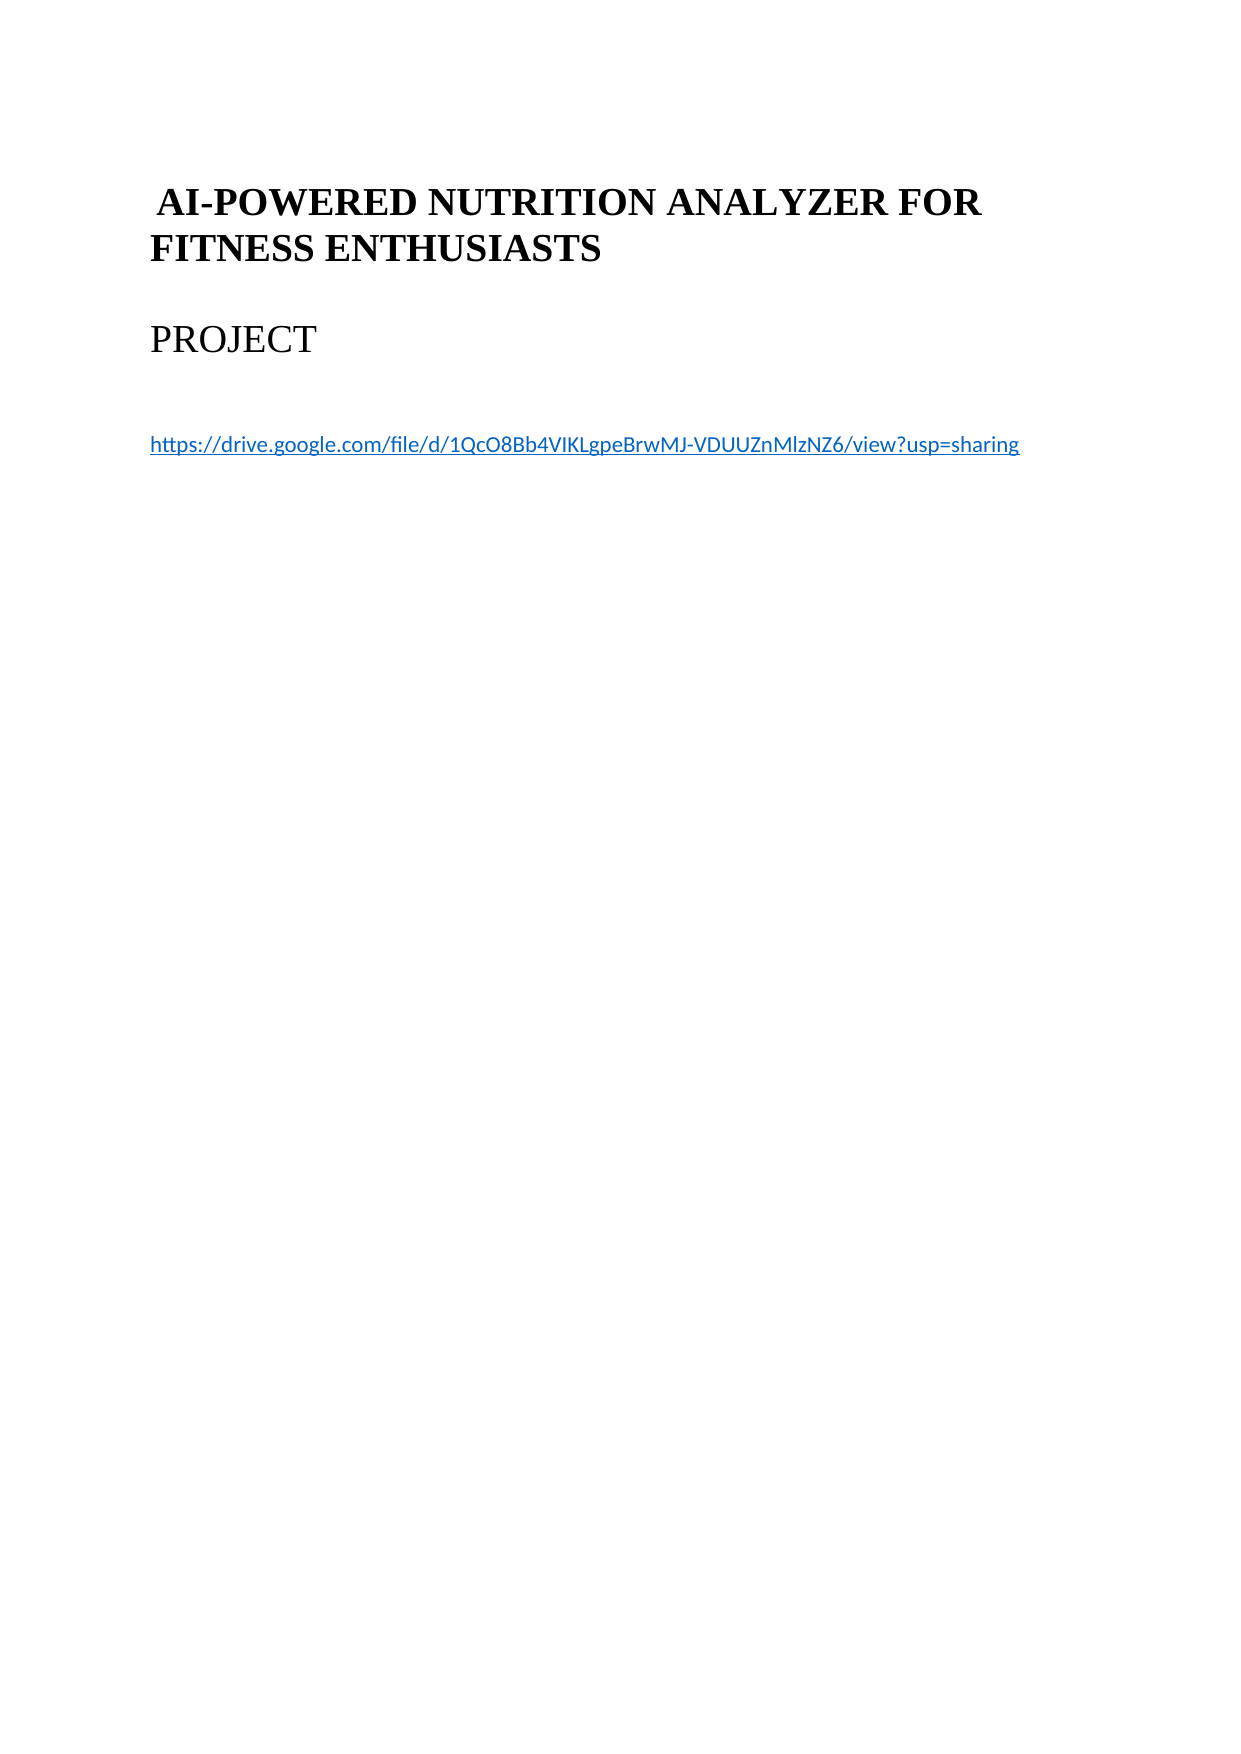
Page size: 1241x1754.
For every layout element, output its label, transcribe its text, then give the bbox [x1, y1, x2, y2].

text https://drive.google.com/file/d/1QcO8Bb4VIKLgpeBrwMJ-VDUUZnMlzNZ6/view?usp=sharing [150, 430, 1090, 458]
text AI-POWERED NUTRITION ANALYZER FOR FITNESS ENTHUSIASTS [150, 179, 1090, 270]
text PROJECT [150, 315, 1090, 361]
